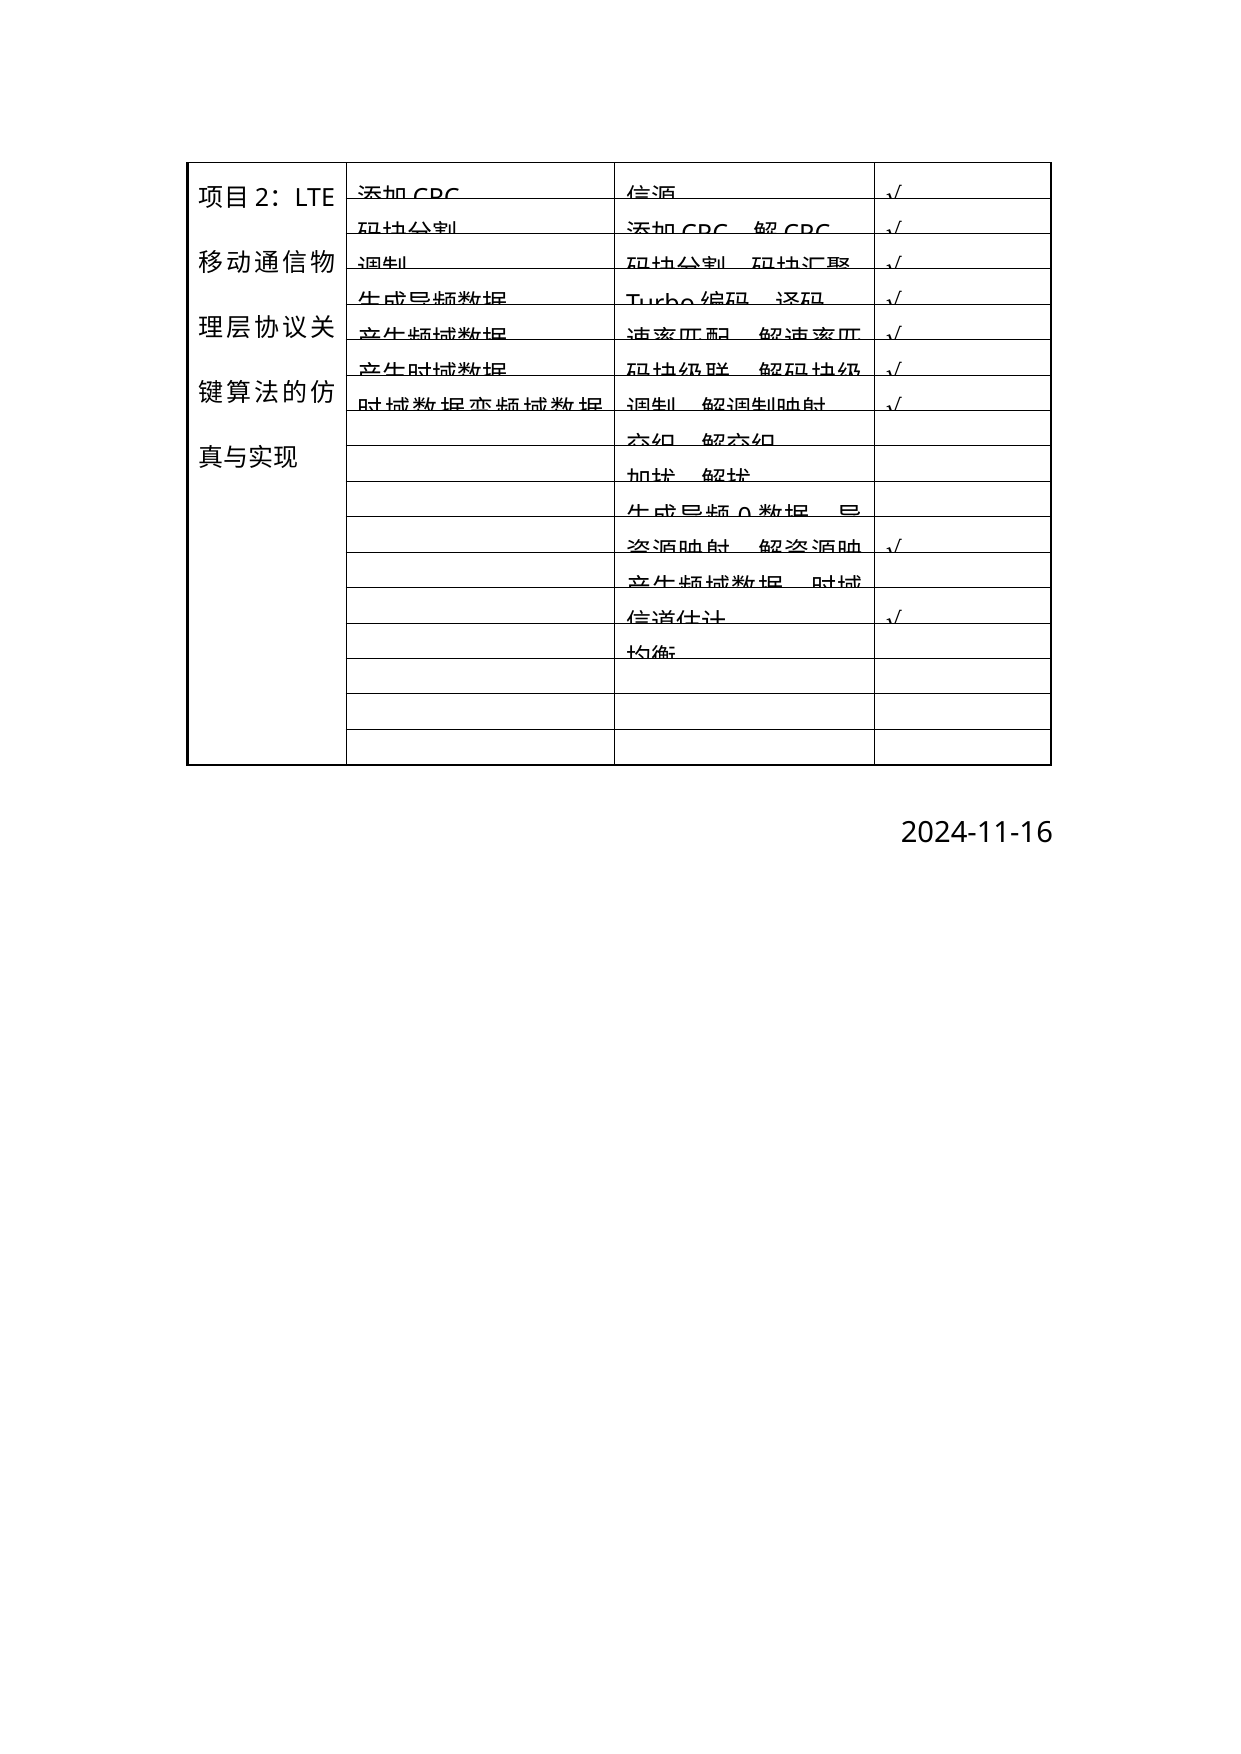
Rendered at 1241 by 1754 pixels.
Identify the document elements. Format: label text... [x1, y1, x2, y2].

table_cell 产生频域数据，时域数据 [615, 553, 874, 587]
table_cell √ [875, 269, 1050, 304]
table_cell 码块分割，码块汇聚 [615, 234, 874, 268]
table_cell [875, 694, 1050, 729]
table_cell 信源 [615, 163, 874, 197]
table_cell [347, 517, 614, 552]
table_cell [615, 730, 874, 764]
table_cell 产生时域数据 [347, 340, 614, 374]
table_cell √ [875, 376, 1050, 410]
table_cell [347, 588, 614, 622]
table_cell 码块级联，解码块级联 [615, 340, 874, 374]
table_cell 调制，解调制映射 [615, 376, 874, 410]
table_cell 生成导频数据 [347, 269, 614, 304]
table_cell 调制 [347, 234, 614, 268]
table_cell [347, 659, 614, 693]
table_cell 码块分割 [347, 199, 614, 233]
table_cell 生成导频0数据，导频1 [615, 482, 874, 516]
table_cell √ [875, 199, 1050, 233]
table_cell 添加CRC [347, 163, 614, 197]
table_cell 加扰，解扰 [615, 446, 874, 481]
table_cell [875, 446, 1050, 481]
table_cell [347, 730, 614, 764]
table_cell [615, 694, 874, 729]
text 2024-11-16 [187, 799, 1053, 864]
table_cell √ [875, 517, 1050, 552]
table_cell [347, 624, 614, 658]
table_cell [875, 659, 1050, 693]
table_cell √ [875, 588, 1050, 622]
table_cell [875, 482, 1050, 516]
table_cell Turbo编码，译码 [615, 269, 874, 304]
table_cell [347, 411, 614, 445]
table_cell 资源映射，解资源映射 [615, 517, 874, 552]
table_cell 时域数据变频域数据据 [347, 376, 614, 410]
table_cell [347, 694, 614, 729]
table_cell √ [875, 305, 1050, 339]
table_cell [347, 446, 614, 481]
table_cell [875, 553, 1050, 587]
table_cell [347, 482, 614, 516]
table_cell [347, 553, 614, 587]
table_cell 项目2：LTE移动通信物理层协议关键算法的仿真与实现 [189, 163, 346, 764]
table_cell √ [875, 340, 1050, 374]
table_cell √ [875, 234, 1050, 268]
table_cell √ [875, 163, 1050, 197]
table_cell 信道估计 [615, 588, 874, 622]
table_cell 交织，解交织 [615, 411, 874, 445]
table_cell 添加CRC，解CRC [615, 199, 874, 233]
table_cell [615, 659, 874, 693]
table_cell [875, 411, 1050, 445]
table_cell [875, 624, 1050, 658]
table_cell 产生频域数据 [347, 305, 614, 339]
table_cell [875, 730, 1050, 764]
table_cell 速率匹配，解速率匹配 [615, 305, 874, 339]
table_cell 均衡 [615, 624, 874, 658]
